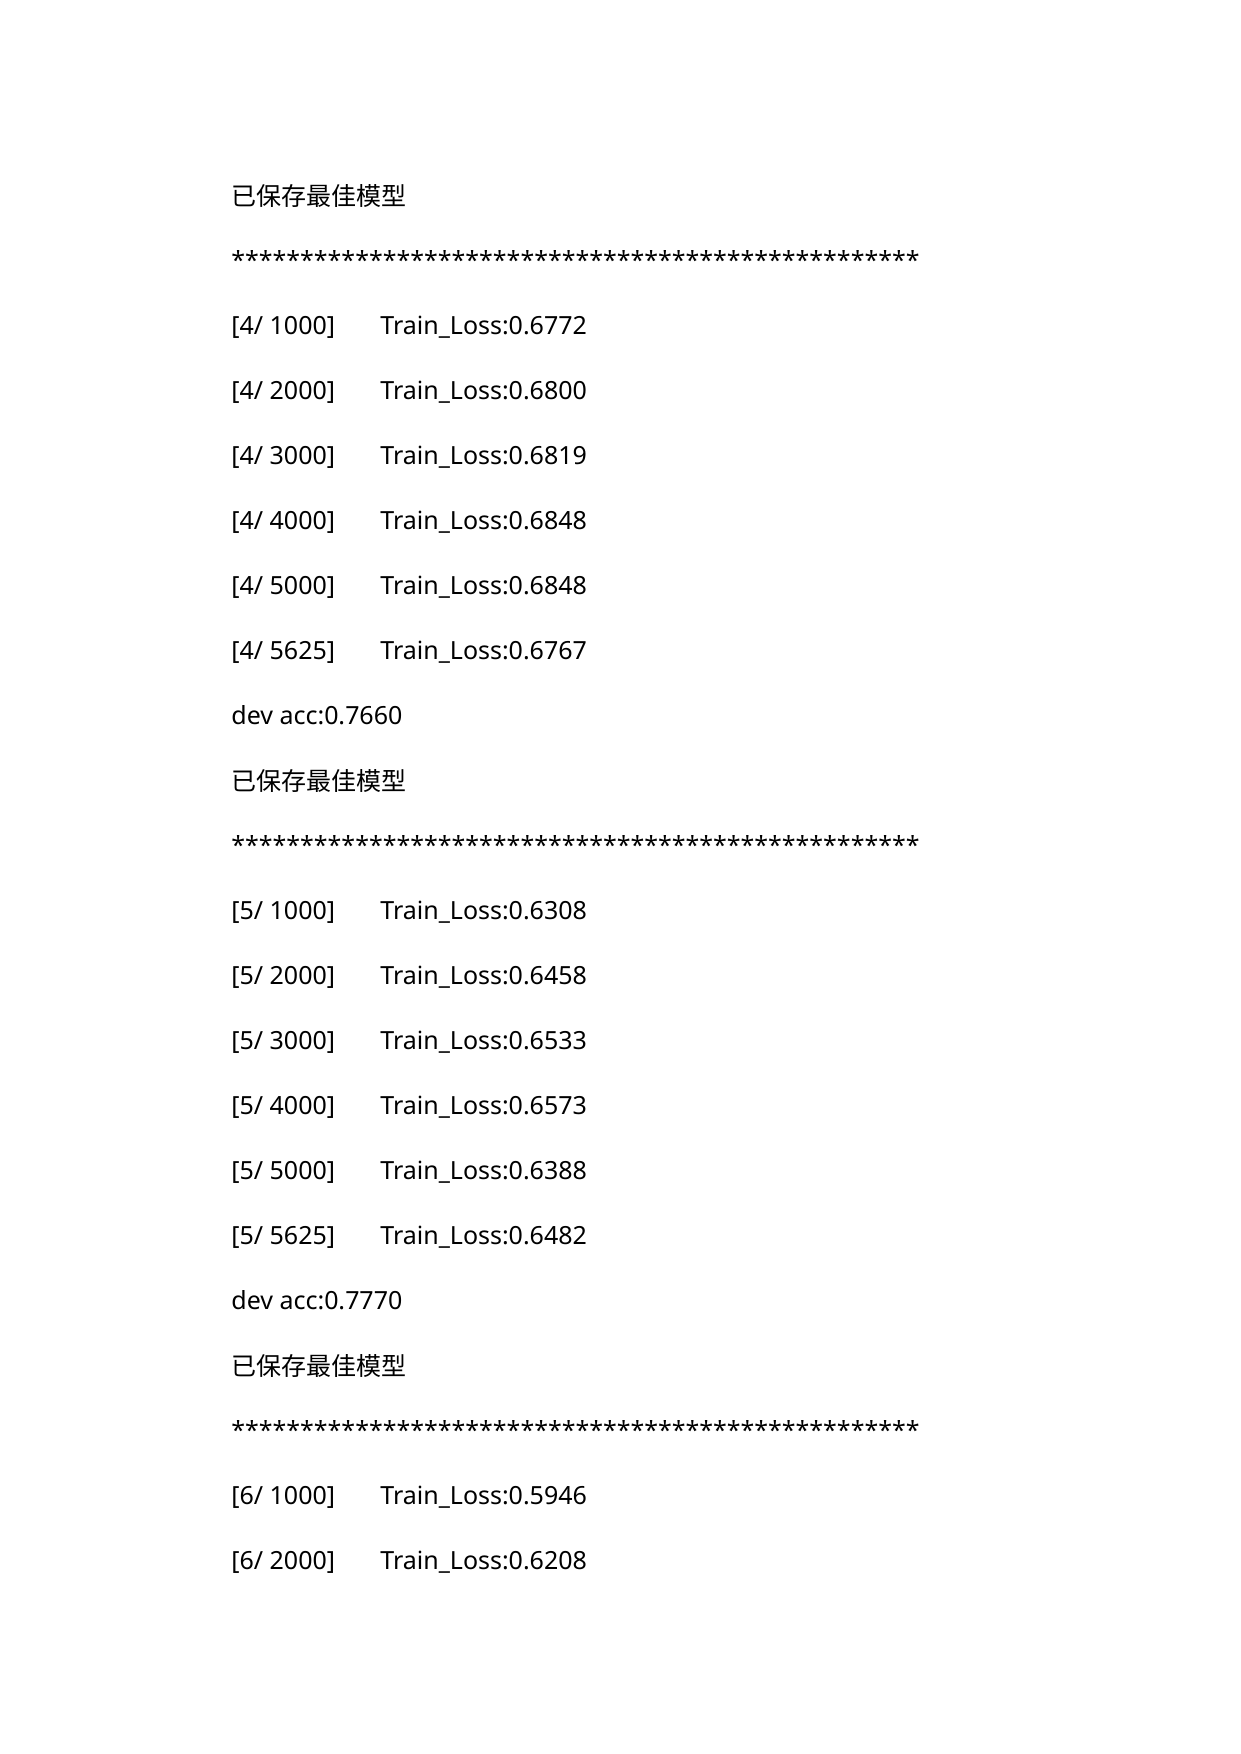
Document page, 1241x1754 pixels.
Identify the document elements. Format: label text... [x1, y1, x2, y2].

text [4/ 3000] Train_Loss:0.6819 [187, 422, 1053, 487]
text [5/ 1000] Train_Loss:0.6308 [187, 877, 1053, 942]
text [6/ 2000] Train_Loss:0.6208 [187, 1527, 1053, 1592]
text [5/ 2000] Train_Loss:0.6458 [187, 942, 1053, 1007]
text dev acc:0.7660 [187, 682, 1053, 747]
text [4/ 5625] Train_Loss:0.6767 [187, 617, 1053, 682]
text 已保存最佳模型 [187, 747, 1053, 812]
text [5/ 5625] Train_Loss:0.6482 [187, 1202, 1053, 1267]
text ************************************************** [187, 812, 1053, 877]
text [6/ 1000] Train_Loss:0.5946 [187, 1462, 1053, 1527]
text dev acc:0.7770 [187, 1267, 1053, 1332]
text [187, 1397, 1053, 1462]
text [5/ 3000] Train_Loss:0.6533 [187, 1007, 1053, 1072]
text [5/ 5000] Train_Loss:0.6388 [187, 1137, 1053, 1202]
text [4/ 4000] Train_Loss:0.6848 [187, 487, 1053, 552]
text 已保存最佳模型 [187, 1332, 1053, 1397]
text ************************************************** [187, 227, 1053, 292]
text [4/ 1000] Train_Loss:0.6772 [187, 292, 1053, 357]
text [4/ 2000] Train_Loss:0.6800 [187, 357, 1053, 422]
text [4/ 5000] Train_Loss:0.6848 [187, 552, 1053, 617]
text [5/ 4000] Train_Loss:0.6573 [187, 1072, 1053, 1137]
text 已保存最佳模型 [187, 162, 1053, 227]
